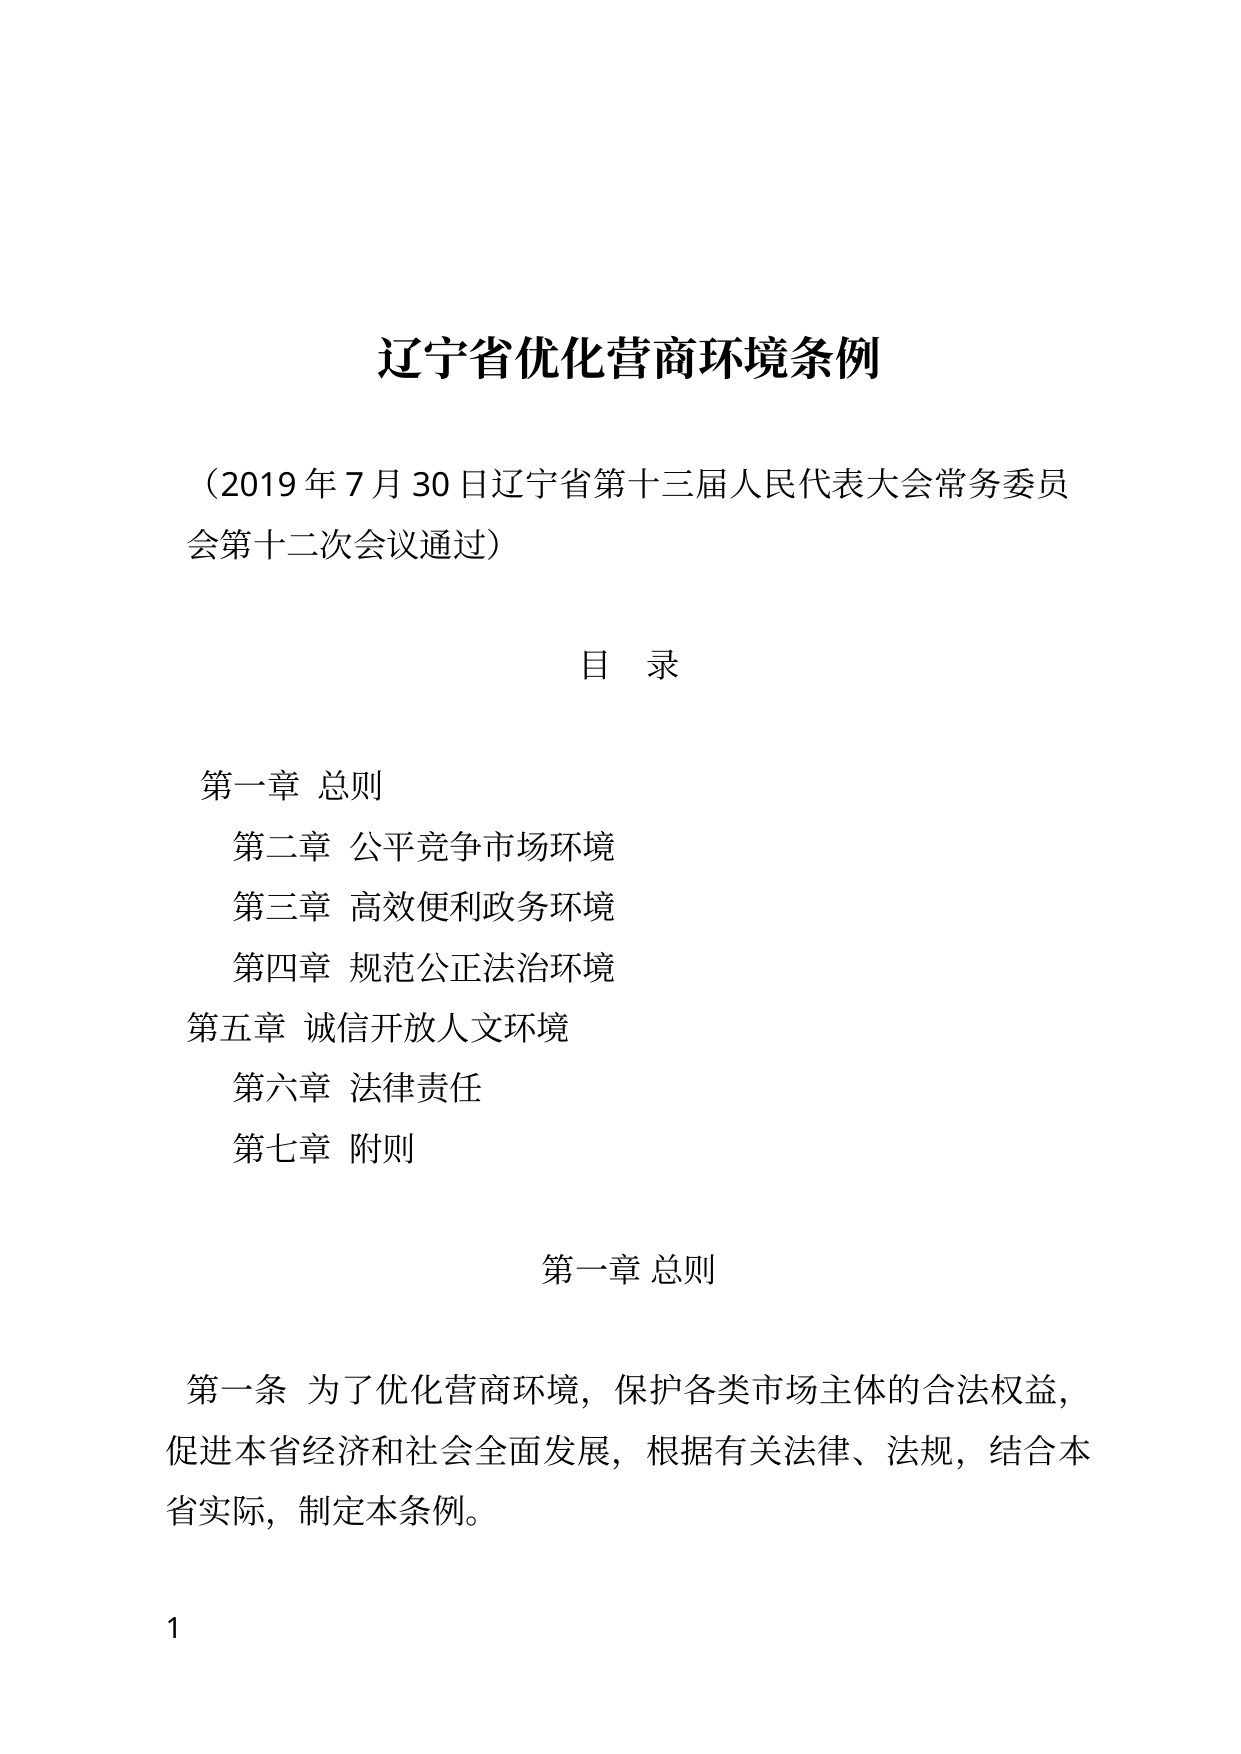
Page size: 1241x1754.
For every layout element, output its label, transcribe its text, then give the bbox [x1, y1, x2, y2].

text 辽宁省优化营商环境条例 [165, 327, 1093, 388]
text 目 录 [165, 629, 1093, 690]
text 第一章 总则 [165, 750, 1093, 811]
text 第三章 高效便利政务环境 [165, 871, 1093, 932]
text 第四章 规范公正法治环境 [165, 932, 1093, 992]
text 第一条 为了优化营商环境，保护各类市场主体的合法权益，促进本省经济和社会全面发展，根据有关法律、法规，结合本省实际，制定本条例。 [165, 1354, 1093, 1536]
text （2019年7月30日辽宁省第十三届人民代表大会常务委员会第十二次会议通过） [186, 448, 1072, 569]
text 第五章 诚信开放人文环境 [165, 992, 1093, 1052]
text 第七章 附则 [165, 1113, 1093, 1173]
text 第一章 总则 [165, 1234, 1093, 1294]
text 第二章 公平竞争市场环境 [165, 811, 1093, 871]
text 第六章 法律责任 [165, 1052, 1093, 1113]
